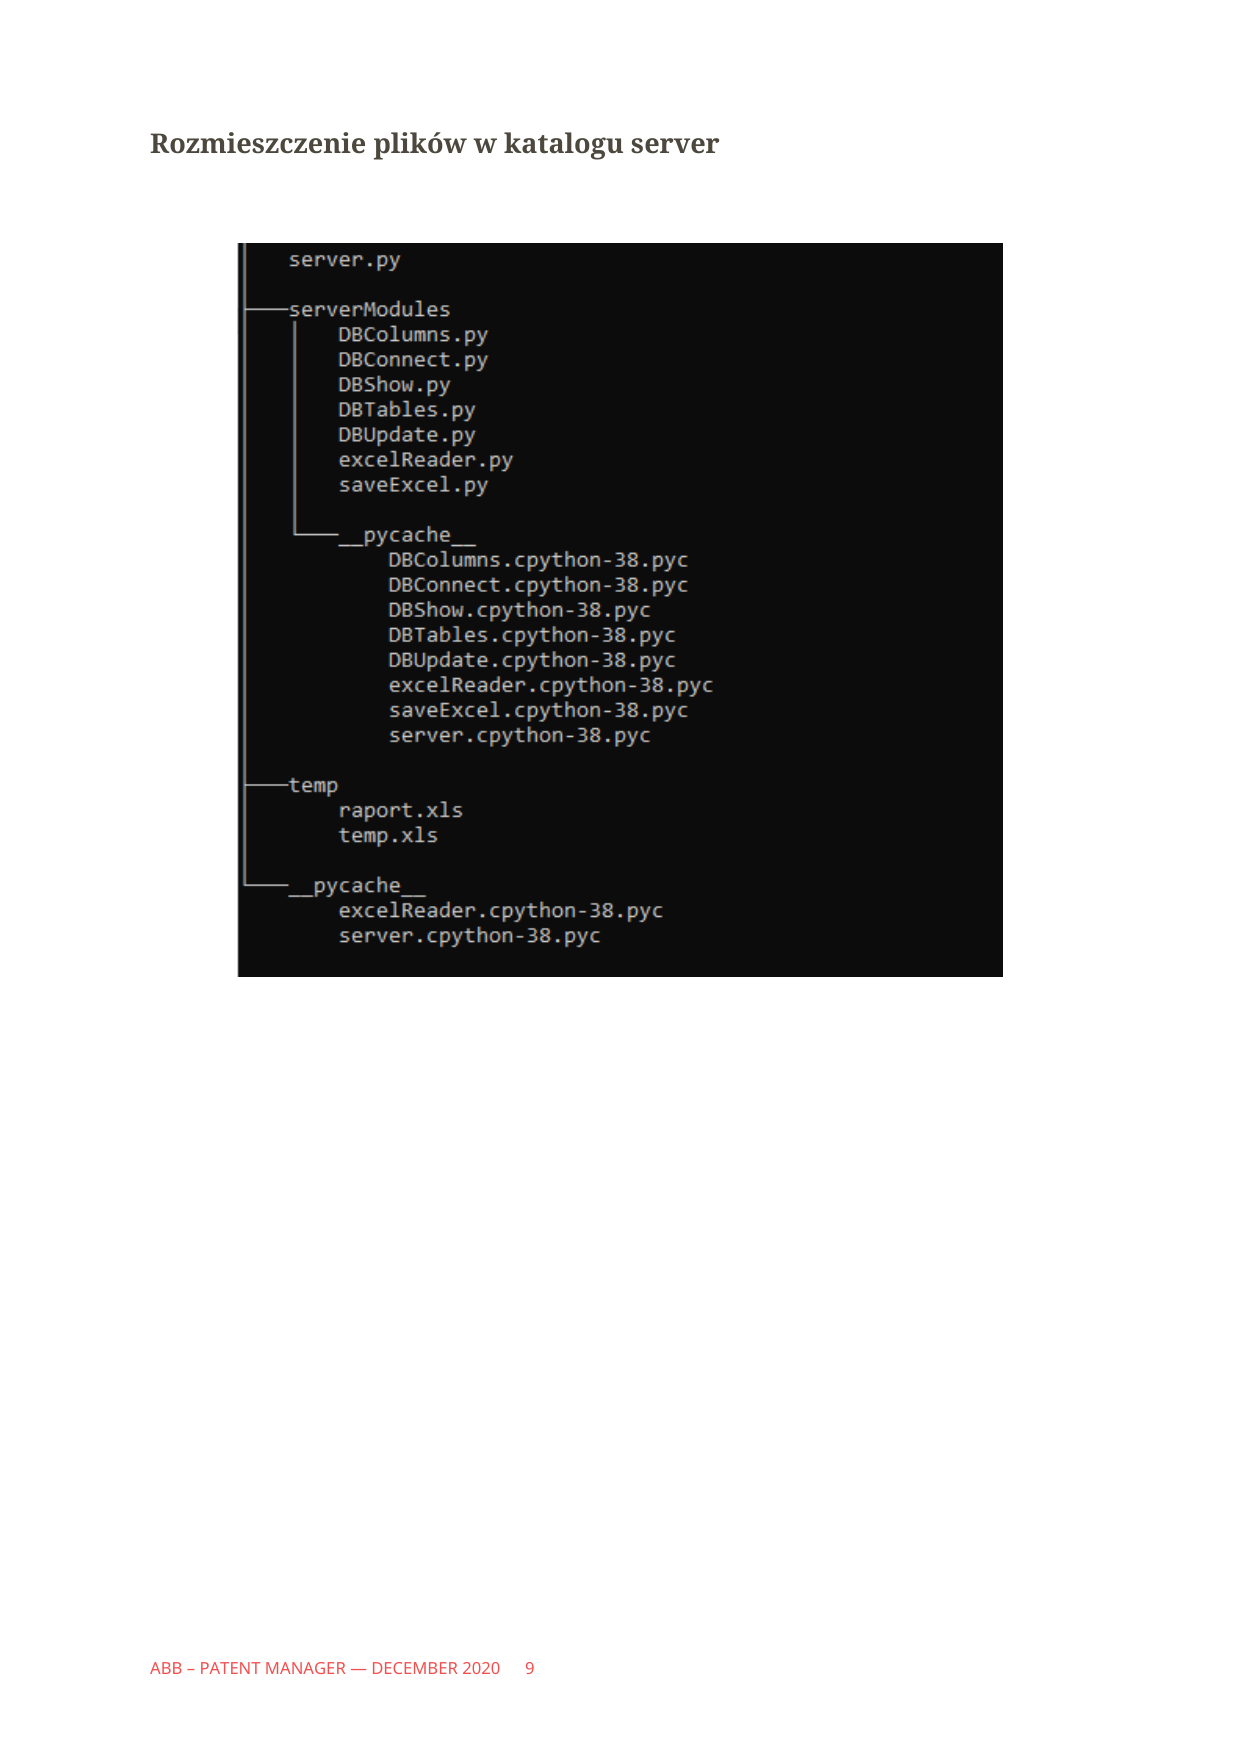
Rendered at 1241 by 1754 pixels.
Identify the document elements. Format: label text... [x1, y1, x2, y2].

subtitle Rozmieszczenie plików w katalogu server [150, 125, 1090, 162]
picture [237, 243, 1003, 977]
